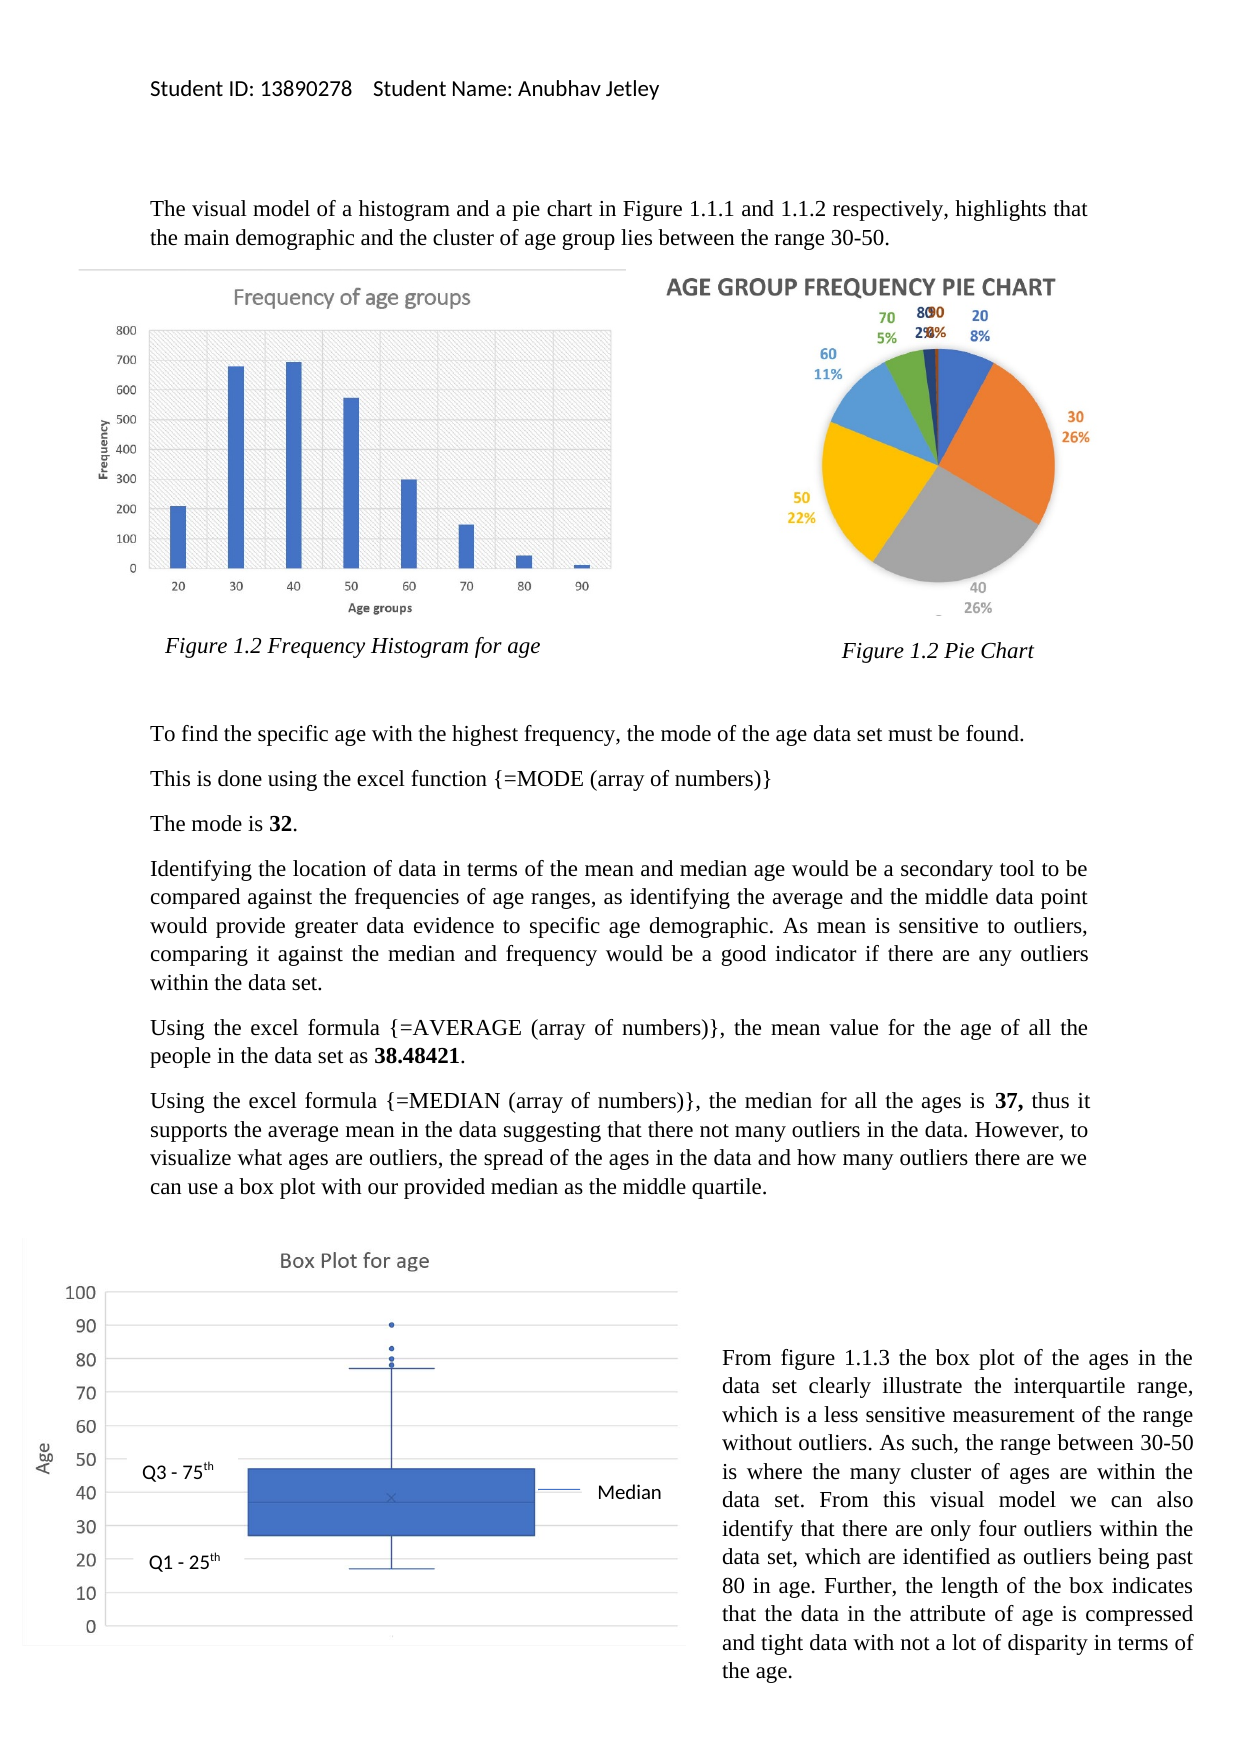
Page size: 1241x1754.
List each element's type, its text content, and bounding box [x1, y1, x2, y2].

text The visual model of a histogram and a pie chart in Figure 1.1.1 and 1.1.2 respectively, highlights that the main demographic and the cluster of age group lies between the range 30-50. [150, 195, 1090, 250]
text To find the specific age with the highest frequency, the mode of the age data set must be found. [150, 720, 1090, 746]
text This is done using the excel function {=MODE (array of numbers)} [150, 765, 1090, 791]
text The mode is 32. [150, 810, 1090, 836]
text Identifying the location of data in terms of the mean and median age would be a secondary tool to be compared against the frequencies of age ranges, as identifying the average and the middle data point would provide greater data evidence to specific age demographic. As mean is sensitive to outliers, comparing it against the median and frequency would be a good indicator if there are any outliers within the data set. [150, 855, 1090, 995]
picture [648, 270, 1223, 616]
text Using the excel formula {=AVERAGE (array of numbers)}, the mean value for the age of all the people in the data set as 38.48421. [150, 1014, 1090, 1069]
text Using the excel formula {=MEDIAN (array of numbers)}, the median for all the ages is 37, thus it supports the average mean in the data suggesting that there not many outliers in the data. However, to visualize what ages are outliers, the spread of the ages in the data and how many outliers there are we can use a box plot with our provided median as the middle quartile. [150, 1087, 1090, 1199]
picture [78, 269, 626, 634]
picture [22, 1238, 686, 1646]
